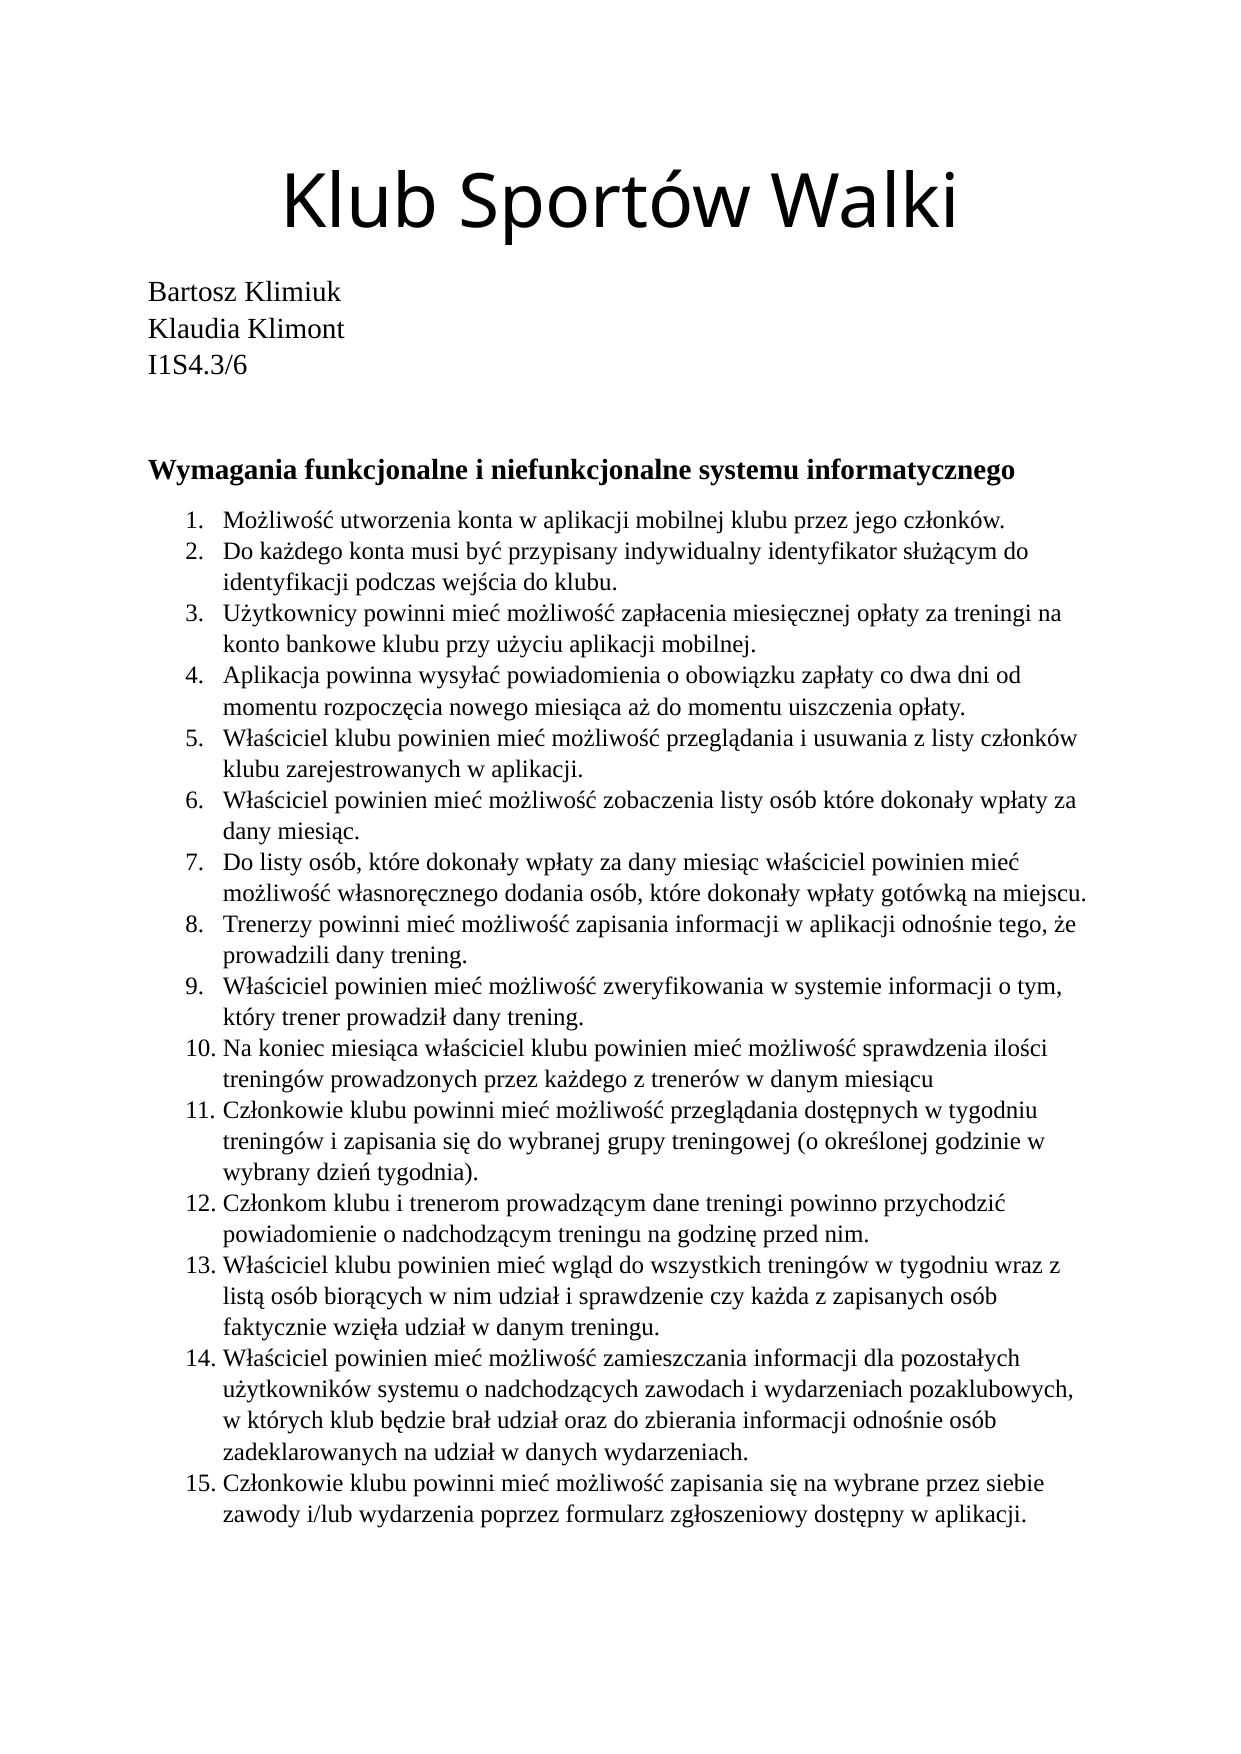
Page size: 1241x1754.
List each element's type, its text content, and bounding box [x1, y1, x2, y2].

text Wymagania funkcjonalne i niefunkcjonalne systemu informatycznego [148, 452, 1093, 486]
list Członkom klubu i trenerom prowadzącym dane treningi powinno przychodzić powiadomienie o nadchodzącym treningu na godzinę przed nim. [185, 1188, 1093, 1248]
list Możliwość utworzenia konta w aplikacji mobilnej klubu przez jego członków. [185, 505, 1093, 534]
list Członkowie klubu powinni mieć możliwość przeglądania dostępnych w tygodniu treningów i zapisania się do wybranej grupy treningowej (o określonej godzinie w wybrany dzień tygodnia). [185, 1095, 1093, 1186]
list Właściciel powinien mieć możliwość zobaczenia listy osób które dokonały wpłaty za dany miesiąc. [185, 785, 1093, 844]
text Bartosz Klimiuk Klaudia Klimont I1S4.3/6 [148, 274, 1093, 380]
list Właściciel klubu powinien mieć wgląd do wszystkich treningów w tygodniu wraz z listą osób biorących w nim udział i sprawdzenie czy każda z zapisanych osób faktycznie wzięła udział w danym treningu. [185, 1250, 1093, 1341]
list Właściciel powinien mieć możliwość zamieszczania informacji dla pozostałych użytkowników systemu o nadchodzących zawodach i wydarzeniach pozaklubowych, w których klub będzie brał udział oraz do zbierania informacji odnośnie osób zadeklarowanych na udział w danych wydarzeniach. [185, 1343, 1093, 1465]
list Członkowie klubu powinni mieć możliwość zapisania się na wybrane przez siebie zawody i/lub wydarzenia poprzez formularz zgłoszeniowy dostępny w aplikacji. [185, 1468, 1093, 1527]
list Użytkownicy powinni mieć możliwość zapłacenia miesięcznej opłaty za treningi na konto bankowe klubu przy użyciu aplikacji mobilnej. [185, 598, 1093, 658]
text Klub Sportów Walki [148, 148, 1093, 250]
list Właściciel klubu powinien mieć możliwość przeglądania i usuwania z listy członków klubu zarejestrowanych w aplikacji. [185, 723, 1093, 782]
list Do listy osób, które dokonały wpłaty za dany miesiąc właściciel powinien mieć możliwość własnoręcznego dodania osób, które dokonały wpłaty gotówką na miejscu. [185, 847, 1093, 907]
list Aplikacja powinna wysyłać powiadomienia o obowiązku zapłaty co dwa dni od momentu rozpoczęcia nowego miesiąca aż do momentu uiszczenia opłaty. [185, 661, 1093, 720]
list Na koniec miesiąca właściciel klubu powinien mieć możliwość sprawdzenia ilości treningów prowadzonych przez każdego z trenerów w danym miesiącu [185, 1033, 1093, 1093]
list Do każdego konta musi być przypisany indywidualny identyfikator służącym do identyfikacji podczas wejścia do klubu. [185, 536, 1093, 596]
list Trenerzy powinni mieć możliwość zapisania informacji w aplikacji odnośnie tego, że prowadzili dany trening. [185, 909, 1093, 969]
list Właściciel powinien mieć możliwość zweryfikowania w systemie informacji o tym, który trener prowadził dany trening. [185, 971, 1093, 1031]
